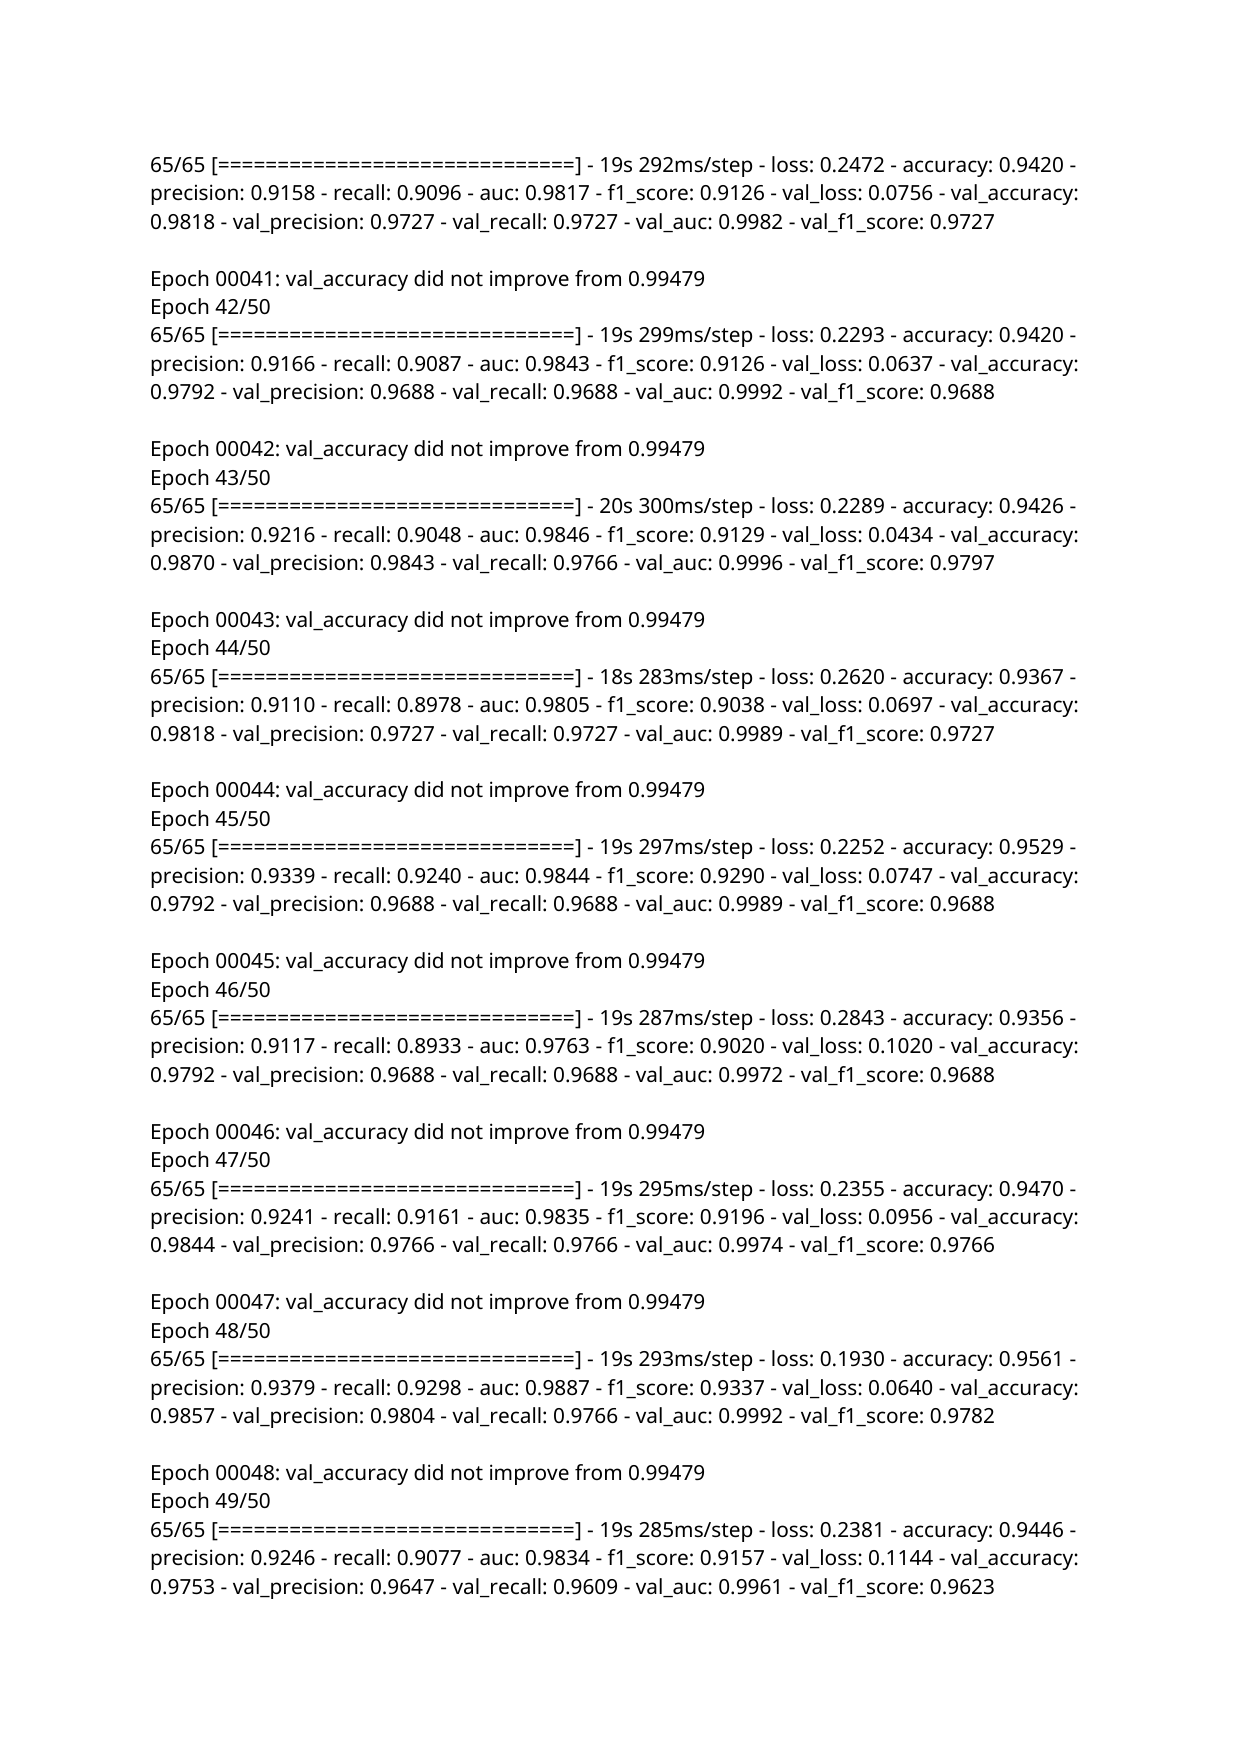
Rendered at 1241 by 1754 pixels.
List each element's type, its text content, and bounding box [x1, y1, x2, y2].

text Epoch 00048: val_accuracy did not improve from 0.99479 [150, 1458, 1090, 1487]
text Epoch 00042: val_accuracy did not improve from 0.99479 [150, 434, 1090, 463]
text Epoch 43/50 [150, 463, 1090, 491]
text 65/65 [==============================] - 19s 295ms/step - loss: 0.2355 - accuracy: 0.9470 - precision: 0.9241 - recall: 0.9161 - auc: 0.9835 - f1_score: 0.9196 - val_loss: 0.0956 - val_accuracy: 0.9844 - val_precision: 0.9766 - val_recall: 0.9766 - val_auc: 0.9974 - val_f1_score: 0.9766 [150, 1174, 1090, 1259]
text 65/65 [==============================] - 19s 287ms/step - loss: 0.2843 - accuracy: 0.9356 - precision: 0.9117 - recall: 0.8933 - auc: 0.9763 - f1_score: 0.9020 - val_loss: 0.1020 - val_accuracy: 0.9792 - val_precision: 0.9688 - val_recall: 0.9688 - val_auc: 0.9972 - val_f1_score: 0.9688 [150, 1003, 1090, 1088]
text 65/65 [==============================] - 19s 292ms/step - loss: 0.2472 - accuracy: 0.9420 - precision: 0.9158 - recall: 0.9096 - auc: 0.9817 - f1_score: 0.9126 - val_loss: 0.0756 - val_accuracy: 0.9818 - val_precision: 0.9727 - val_recall: 0.9727 - val_auc: 0.9982 - val_f1_score: 0.9727 [150, 150, 1090, 235]
text 65/65 [==============================] - 19s 293ms/step - loss: 0.1930 - accuracy: 0.9561 - precision: 0.9379 - recall: 0.9298 - auc: 0.9887 - f1_score: 0.9337 - val_loss: 0.0640 - val_accuracy: 0.9857 - val_precision: 0.9804 - val_recall: 0.9766 - val_auc: 0.9992 - val_f1_score: 0.9782 [150, 1344, 1090, 1430]
text Epoch 00043: val_accuracy did not improve from 0.99479 [150, 605, 1090, 633]
text Epoch 49/50 [150, 1487, 1090, 1515]
text Epoch 44/50 [150, 633, 1090, 662]
text Epoch 46/50 [150, 975, 1090, 1003]
text Epoch 00047: val_accuracy did not improve from 0.99479 [150, 1287, 1090, 1316]
text Epoch 00046: val_accuracy did not improve from 0.99479 [150, 1117, 1090, 1145]
text Epoch 42/50 [150, 292, 1090, 321]
text Epoch 00041: val_accuracy did not improve from 0.99479 [150, 264, 1090, 292]
text 65/65 [==============================] - 20s 300ms/step - loss: 0.2289 - accuracy: 0.9426 - precision: 0.9216 - recall: 0.9048 - auc: 0.9846 - f1_score: 0.9129 - val_loss: 0.0434 - val_accuracy: 0.9870 - val_precision: 0.9843 - val_recall: 0.9766 - val_auc: 0.9996 - val_f1_score: 0.9797 [150, 491, 1090, 577]
text Epoch 00045: val_accuracy did not improve from 0.99479 [150, 946, 1090, 975]
text 65/65 [==============================] - 19s 297ms/step - loss: 0.2252 - accuracy: 0.9529 - precision: 0.9339 - recall: 0.9240 - auc: 0.9844 - f1_score: 0.9290 - val_loss: 0.0747 - val_accuracy: 0.9792 - val_precision: 0.9688 - val_recall: 0.9688 - val_auc: 0.9989 - val_f1_score: 0.9688 [150, 832, 1090, 918]
text Epoch 00044: val_accuracy did not improve from 0.99479 [150, 776, 1090, 804]
text Epoch 45/50 [150, 804, 1090, 832]
text Epoch 47/50 [150, 1145, 1090, 1174]
text Epoch 48/50 [150, 1316, 1090, 1344]
text 65/65 [==============================] - 19s 285ms/step - loss: 0.2381 - accuracy: 0.9446 - precision: 0.9246 - recall: 0.9077 - auc: 0.9834 - f1_score: 0.9157 - val_loss: 0.1144 - val_accuracy: 0.9753 - val_precision: 0.9647 - val_recall: 0.9609 - val_auc: 0.9961 - val_f1_score: 0.9623 [150, 1515, 1090, 1600]
text 65/65 [==============================] - 19s 299ms/step - loss: 0.2293 - accuracy: 0.9420 - precision: 0.9166 - recall: 0.9087 - auc: 0.9843 - f1_score: 0.9126 - val_loss: 0.0637 - val_accuracy: 0.9792 - val_precision: 0.9688 - val_recall: 0.9688 - val_auc: 0.9992 - val_f1_score: 0.9688 [150, 321, 1090, 406]
text 65/65 [==============================] - 18s 283ms/step - loss: 0.2620 - accuracy: 0.9367 - precision: 0.9110 - recall: 0.8978 - auc: 0.9805 - f1_score: 0.9038 - val_loss: 0.0697 - val_accuracy: 0.9818 - val_precision: 0.9727 - val_recall: 0.9727 - val_auc: 0.9989 - val_f1_score: 0.9727 [150, 662, 1090, 747]
